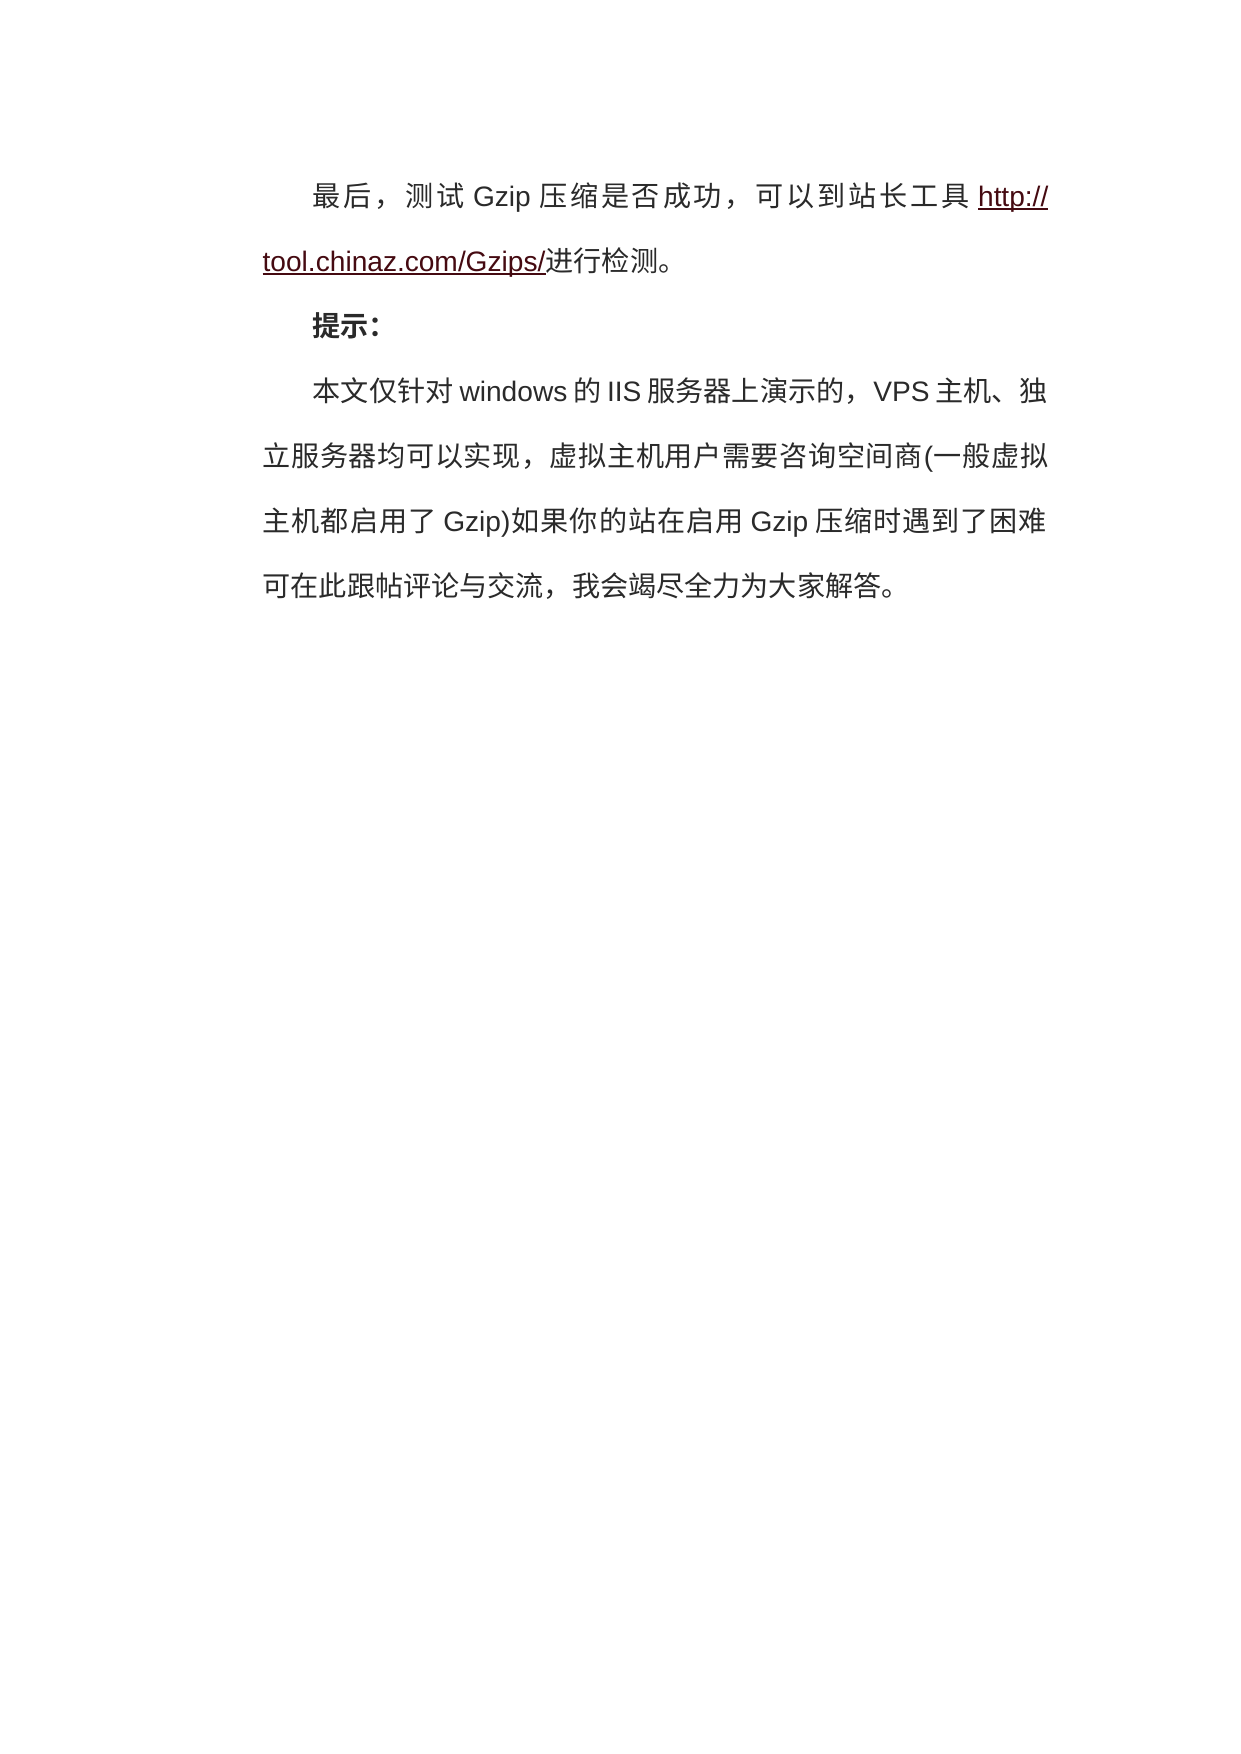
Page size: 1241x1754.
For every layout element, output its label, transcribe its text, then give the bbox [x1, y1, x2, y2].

text 最后，测试Gzip压缩是否成功，可以到站长工具http://tool.chinaz.com/Gzips/进行检测。 [262, 162, 1048, 292]
text 提示： [262, 292, 1048, 357]
text 本文仅针对windows的IIS服务器上演示的，VPS主机、独立服务器均可以实现，虚拟主机用户需要咨询空间商(一般虚拟主机都启用了Gzip)如果你的站在启用Gzip压缩时遇到了困难，可在此跟帖评论与交流，我会竭尽全力为大家解答。 [262, 357, 1048, 617]
